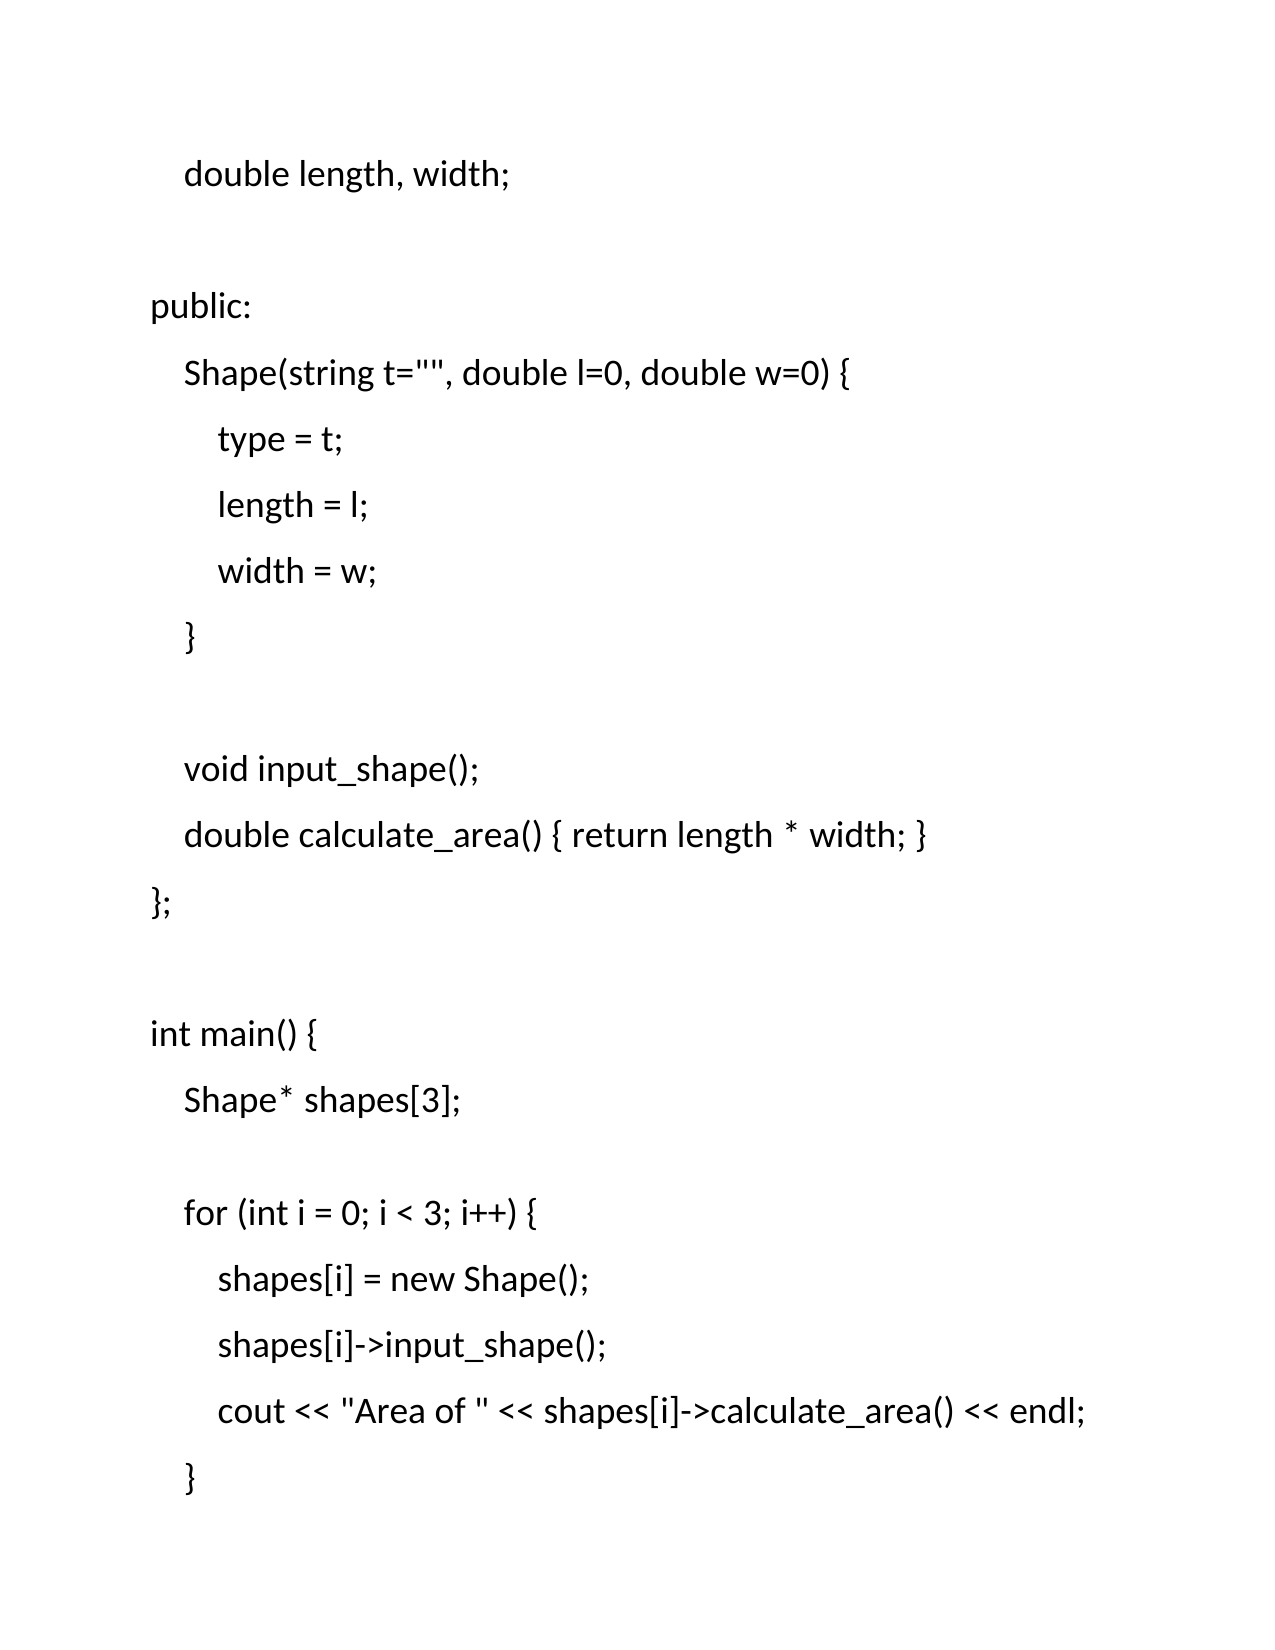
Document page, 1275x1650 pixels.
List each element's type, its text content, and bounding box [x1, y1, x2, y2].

text Shape(string t="", double l=0, double w=0) { [150, 348, 1125, 394]
text length = l; [150, 481, 1125, 527]
text double length, width; [150, 150, 1125, 196]
text shapes[i]->input_shape(); [150, 1321, 1125, 1367]
text for (int i = 0; i < 3; i++) { [150, 1189, 1125, 1235]
text public: [150, 282, 1125, 328]
text } [150, 1454, 1125, 1499]
text int main() { [150, 1010, 1125, 1056]
text shapes[i] = new Shape(); [150, 1255, 1125, 1301]
text } [150, 613, 1125, 659]
text Shape* shapes[3]; [150, 1076, 1125, 1122]
text double calculate_area() { return length * width; } [150, 811, 1125, 857]
text width = w; [150, 547, 1125, 593]
text }; [150, 878, 1125, 923]
text type = t; [150, 414, 1125, 460]
text cout << "Area of " << shapes[i]->calculate_area() << endl; [150, 1387, 1125, 1433]
text void input_shape(); [150, 745, 1125, 791]
